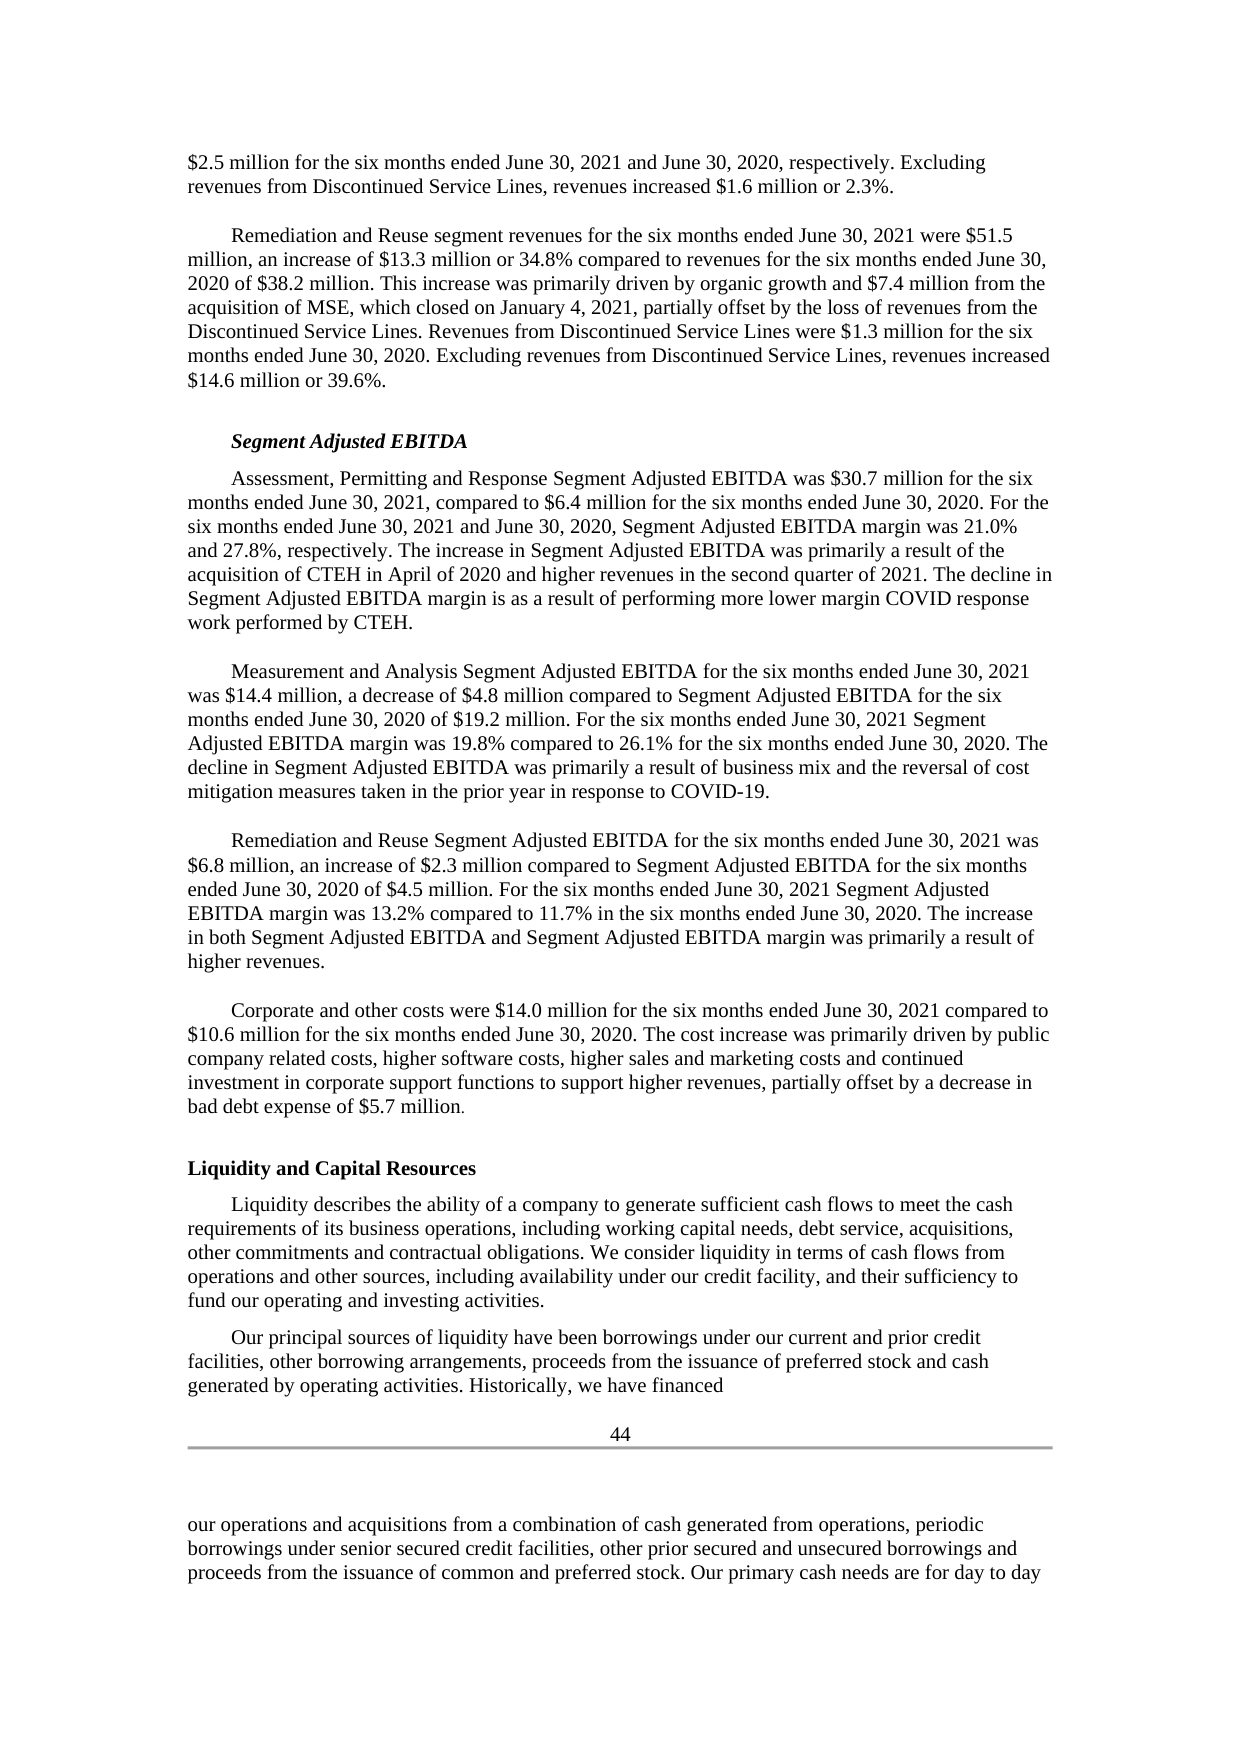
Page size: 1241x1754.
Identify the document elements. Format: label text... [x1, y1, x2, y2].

text Measurement and Analysis Segment Adjusted EBITDA for the six months ended June 30, 2021 was $14.4 million, a decrease of $4.8 million compared to Segment Adjusted EBITDA for the six months ended June 30, 2020 of $19.2 million. For the six months ended June 30, 2021 Segment Adjusted EBITDA margin was 19.8% compared to 26.1% for the six months ended June 30, 2020. The decline in Segment Adjusted EBITDA was primarily a result of business mix and the reversal of cost mitigation measures taken in the prior year in response to COVID-19. [187, 659, 1053, 803]
text Liquidity describes the ability of a company to generate sufficient cash flows to meet the cash requirements of its business operations, including working capital needs, debt service, acquisitions, other commitments and contractual obligations. We consider liquidity in terms of cash flows from operations and other sources, including availability under our credit facility, and their sufficiency to fund our operating and investing activities. [187, 1192, 1053, 1312]
text 44 [187, 1422, 1053, 1446]
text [187, 1512, 1053, 1584]
text Remediation and Reuse segment revenues for the six months ended June 30, 2021 were $51.5 million, an increase of $13.3 million or 34.8% compared to revenues for the six months ended June 30, 2020 of $38.2 million. This increase was primarily driven by organic growth and $7.4 million from the acquisition of MSE, which closed on January 4, 2021, partially offset by the loss of revenues from the Discontinued Service Lines. Revenues from Discontinued Service Lines were $1.3 million for the six months ended June 30, 2020. Excluding revenues from Discontinued Service Lines, revenues increased $14.6 million or 39.6%. [187, 223, 1053, 392]
text Assessment, Permitting and Response Segment Adjusted EBITDA was $30.7 million for the six months ended June 30, 2021, compared to $6.4 million for the six months ended June 30, 2020. For the six months ended June 30, 2021 and June 30, 2020, Segment Adjusted EBITDA margin was 21.0% and 27.8%, respectively. The increase in Segment Adjusted EBITDA was primarily a result of the acquisition of CTEH in April of 2020 and higher revenues in the second quarter of 2021. The decline in Segment Adjusted EBITDA margin is as a result of performing more lower margin COVID response work performed by CTEH. [187, 466, 1053, 634]
text Remediation and Reuse Segment Adjusted EBITDA for the six months ended June 30, 2021 was $6.8 million, an increase of $2.3 million compared to Segment Adjusted EBITDA for the six months ended June 30, 2020 of $4.5 million. For the six months ended June 30, 2021 Segment Adjusted EBITDA margin was 13.2% compared to 11.7% in the six months ended June 30, 2020. The increase in both Segment Adjusted EBITDA and Segment Adjusted EBITDA margin was primarily a result of higher revenues. [187, 828, 1053, 973]
text Corporate and other costs were $14.0 million for the six months ended June 30, 2021 compared to $10.6 million for the six months ended June 30, 2020. The cost increase was primarily driven by public company related costs, higher software costs, higher sales and marketing costs and continued investment in corporate support functions to support higher revenues, partially offset by a decrease in bad debt expense of $5.7 million. [187, 998, 1053, 1118]
text Liquidity and Capital Resources [187, 1156, 1053, 1180]
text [187, 150, 1053, 198]
text Our principal sources of liquidity have been borrowings under our current and prior credit facilities, other borrowing arrangements, proceeds from the issuance of preferred stock and cash generated by operating activities. Historically, we have financed [187, 1325, 1053, 1397]
text Segment Adjusted EBITDA [187, 429, 1053, 453]
